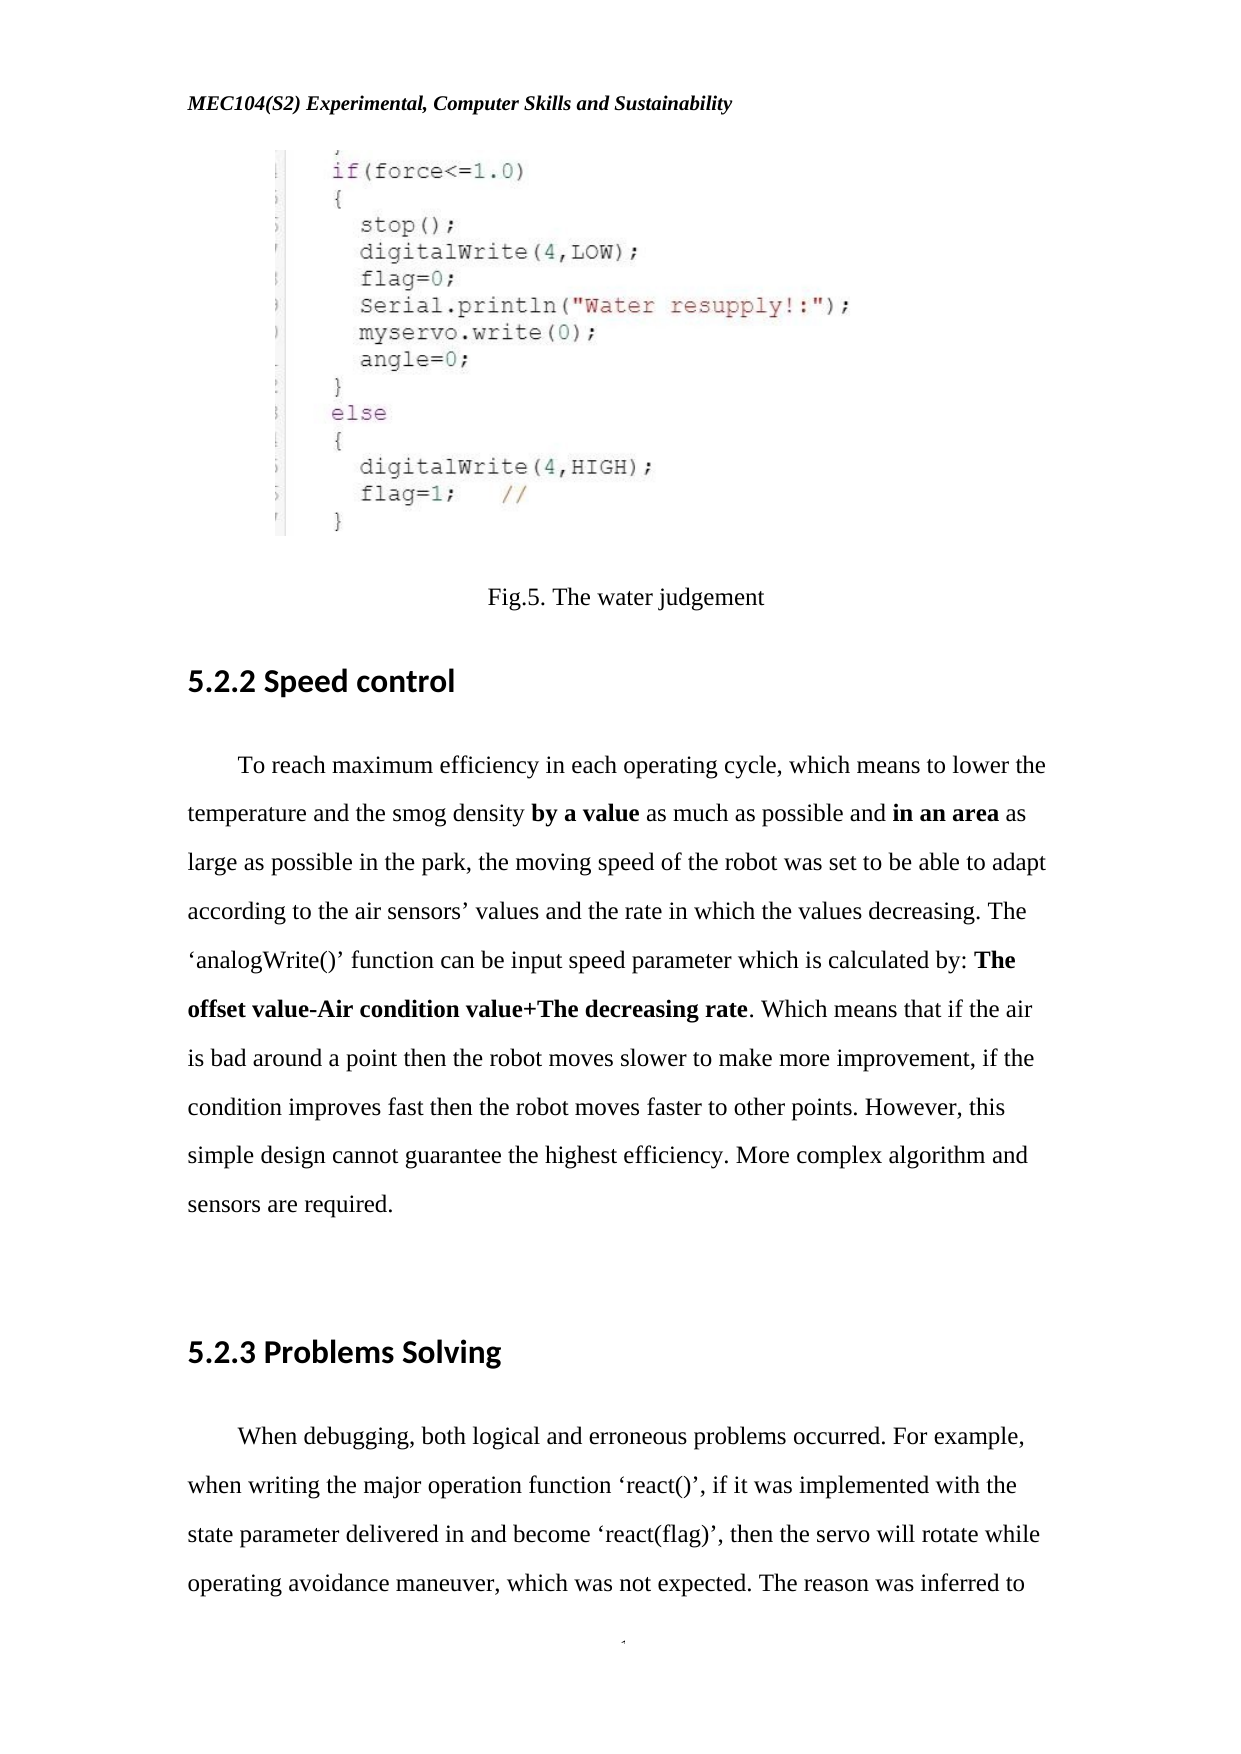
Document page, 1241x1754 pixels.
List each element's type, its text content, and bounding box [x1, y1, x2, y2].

picture [275, 150, 851, 536]
subtitle Speed control [187, 660, 1076, 701]
subtitle Problems Solving [187, 1331, 1076, 1372]
text To reach maximum efficiency in each operating cycle, which means to lower the temperature and the smog density by a value as much as possible and in an area as large as possible in the park, the moving speed of the robot was set to be able to adapt according to the air sensors’ values and the rate in which the values decreasing. The ‘analogWrite()’ function can be input speed parameter which is calculated by: The offset value-Air condition value+The decreasing rate. Which means that if the air is bad around a point then the robot moves slower to make more improvement, if the condition improves fast then the robot moves faster to other points. However, this simple design cannot guarantee the highest efficiency. More complex algorithm and sensors are required. [187, 750, 1048, 1218]
text Fig.5. The water judgement [194, 582, 1058, 610]
text When debugging, both logical and erroneous problems occurred. For example, when writing the major operation function ‘react()’, if it was implemented with the state parameter delivered in and become ‘react(flag)’, then the servo will rotate while operating avoidance maneuver, which was not expected. The reason was inferred to [187, 1421, 1042, 1596]
